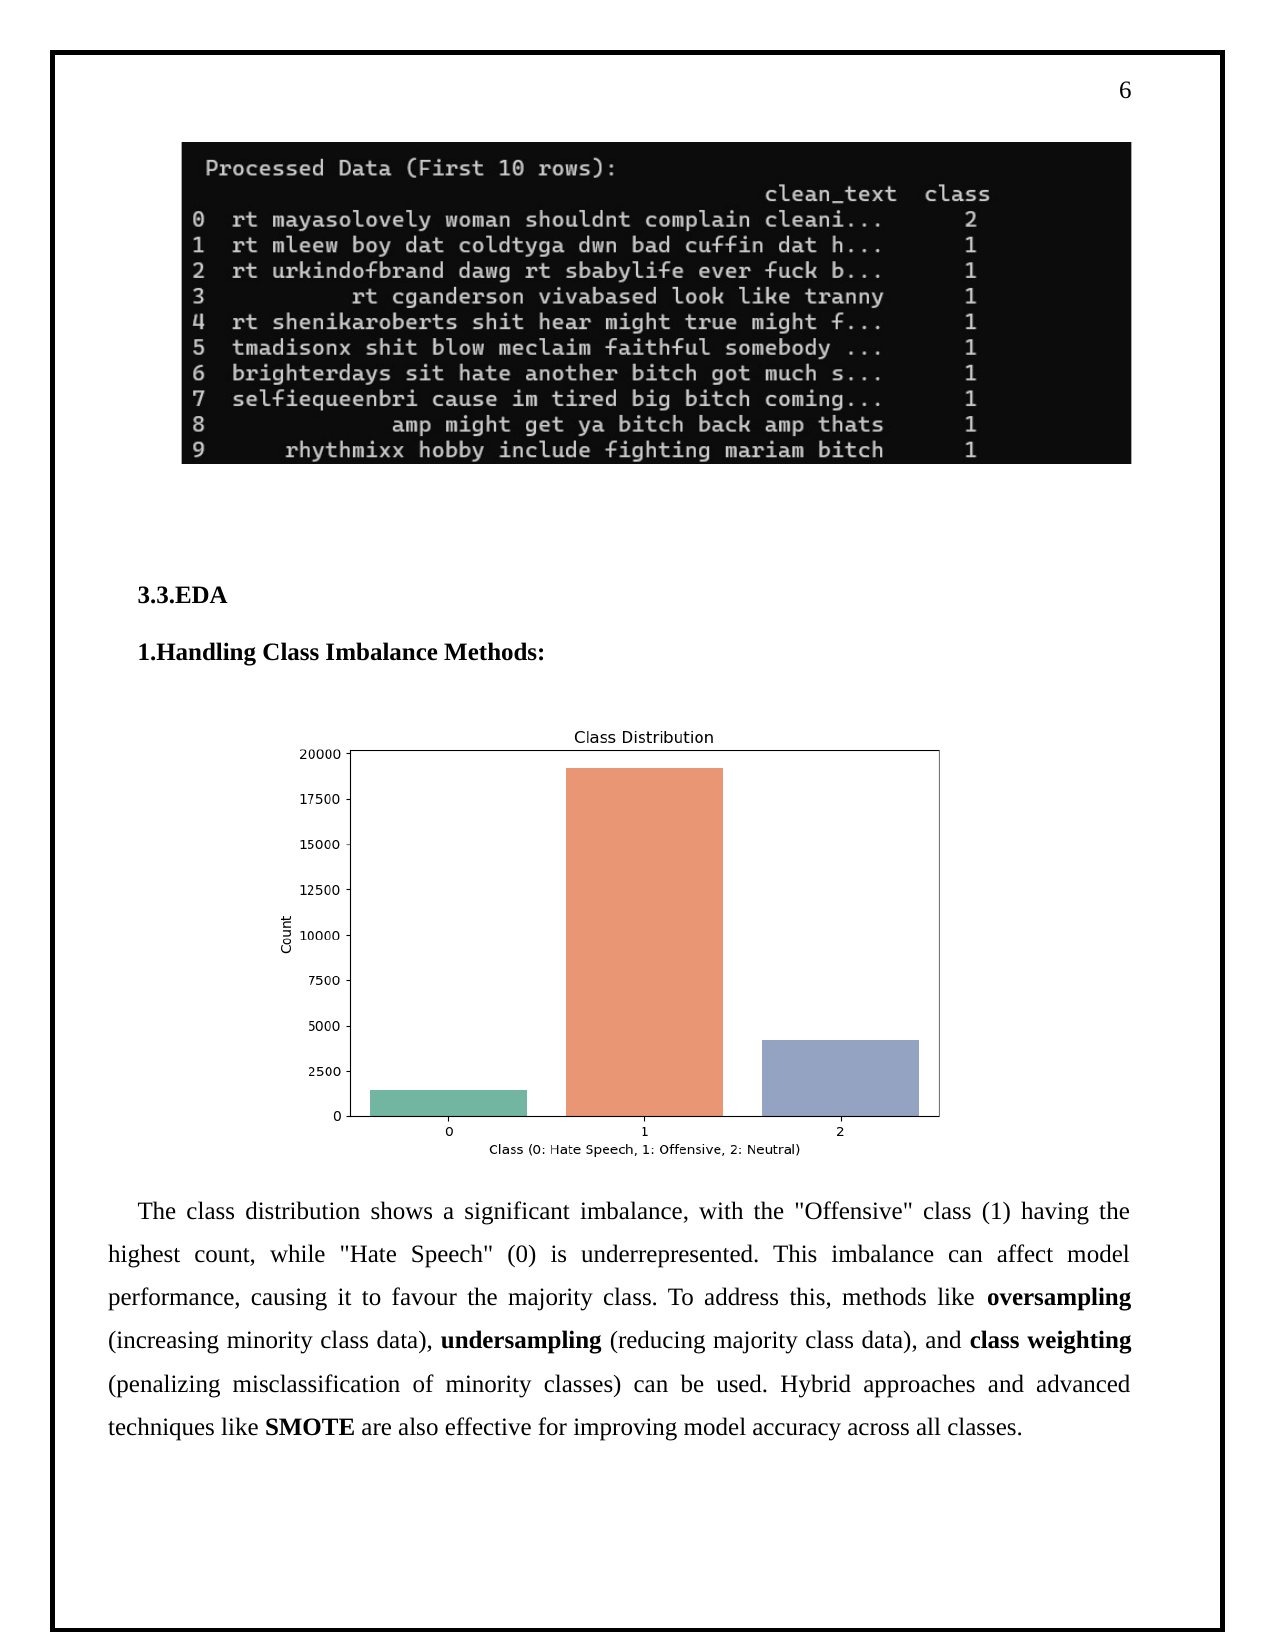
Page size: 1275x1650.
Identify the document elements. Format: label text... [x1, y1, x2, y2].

text 1.Handling Class Imbalance Methods: [137, 637, 1131, 666]
picture [181, 142, 1132, 464]
text 3.3.EDA [137, 580, 1131, 609]
picture [255, 693, 1014, 1168]
text The class distribution shows a significant imbalance, with the "Offensive" class (1) having the highest count, while "Hate Speech" (0) is underrepresented. This imbalance can affect model performance, causing it to favour the majority class. To address this, methods like oversampling (increasing minority class data), undersampling (reducing majority class data), and class weighting (penalizing misclassification of minority classes) can be used. Hybrid approaches and advanced techniques like SMOTE are also effective for improving model accuracy across all classes. [108, 1196, 1131, 1441]
